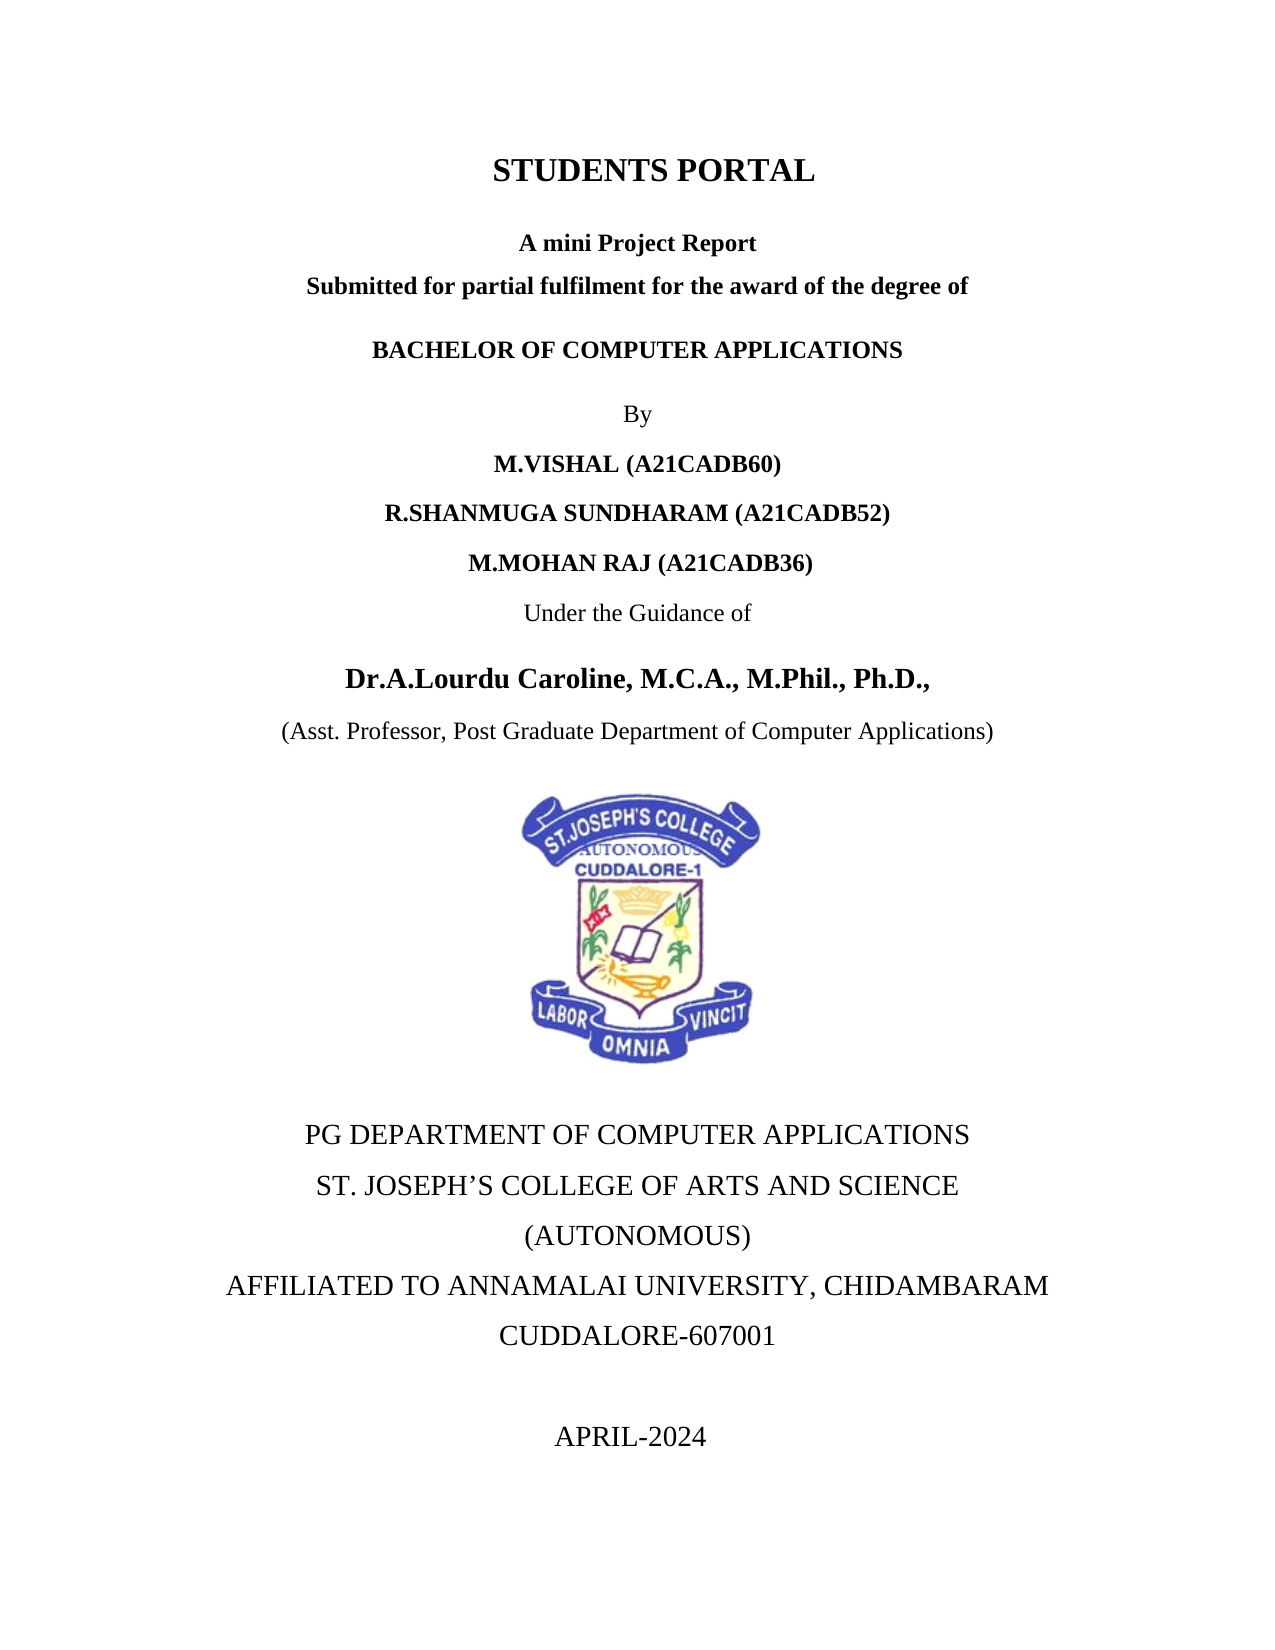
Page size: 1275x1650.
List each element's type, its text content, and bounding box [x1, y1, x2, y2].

text (Asst. Professor, Post Graduate Department of Computer Applications) [225, 716, 1050, 745]
text Under the Guidance of [225, 598, 1050, 626]
text M.MOHAN RAJ (A21CADB36) [225, 548, 1050, 577]
text R.SHANMUGA SUNDHARAM (A21CADB52) [225, 498, 1050, 527]
text STUDENTS PORTAL [225, 150, 1050, 188]
text ST. JOSEPH’S COLLEGE OF ARTS AND SCIENCE (AUTONOMOUS) [225, 1168, 1050, 1251]
text Dr.A.Lourdu Caroline, M.C.A., M.Phil., Ph.D., [225, 662, 1050, 695]
text PG DEPARTMENT OF COMPUTER APPLICATIONS [225, 1117, 1050, 1151]
text A mini Project Report [225, 228, 1050, 257]
text AFFILIATED TO ANNAMALAI UNIVERSITY, CHIDAMBARAM [225, 1268, 1050, 1302]
picture [493, 759, 782, 1083]
text By [225, 399, 1050, 428]
text M.VISHAL (A21CADB60) [225, 449, 1050, 478]
text CUDDALORE-607001 [225, 1318, 1050, 1352]
text Submitted for partial fulfilment for the award of the degree of [225, 271, 1050, 300]
text APRIL-2024 [450, 1419, 1050, 1453]
text BACHELOR OF COMPUTER APPLICATIONS [225, 335, 1050, 364]
